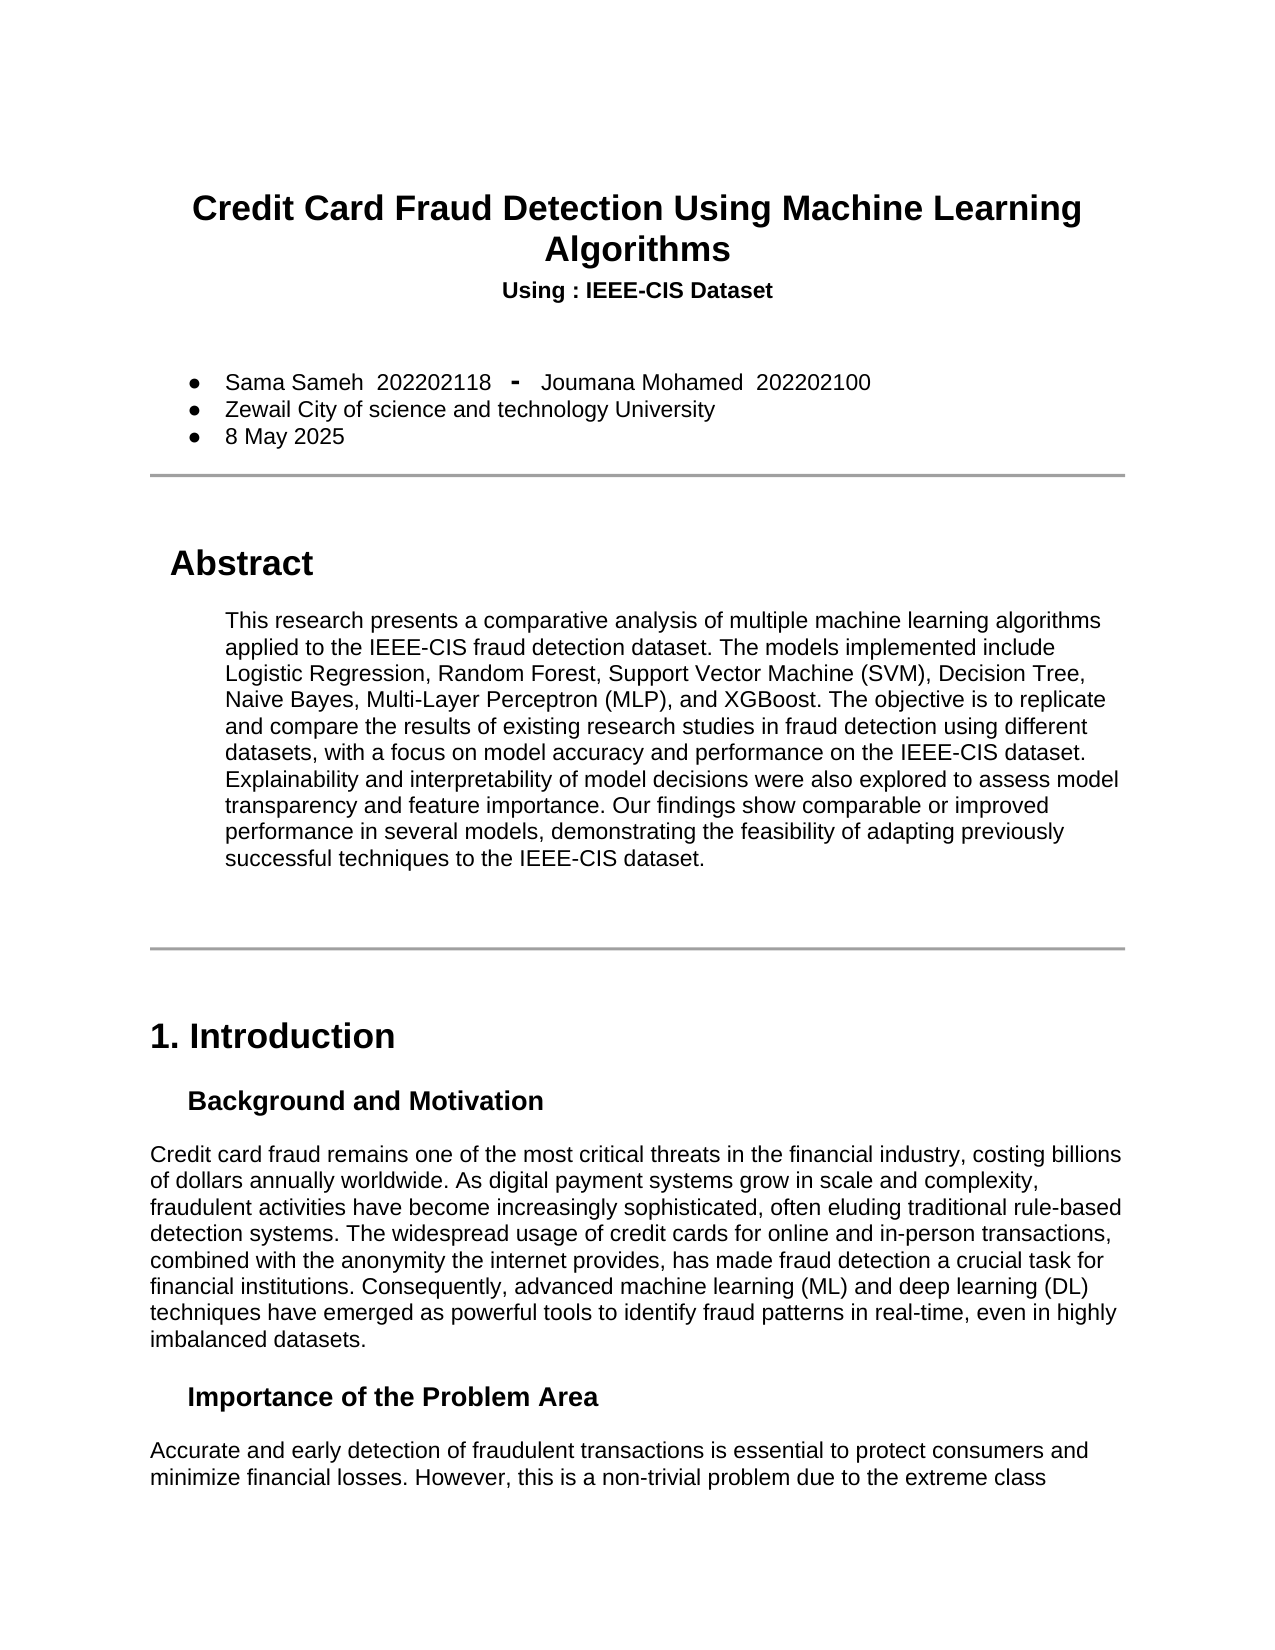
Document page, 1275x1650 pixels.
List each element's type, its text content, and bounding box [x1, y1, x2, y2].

text This research presents a comparative analysis of multiple machine learning algorithms applied to the IEEE-CIS fraud detection dataset. The models implemented include Logistic Regression, Random Forest, Support Vector Machine (SVM), Decision Tree, Naive Bayes, Multi-Layer Perceptron (MLP), and XGBoost. The objective is to replicate and compare the results of existing research studies in fraud detection using different datasets, with a focus on model accuracy and performance on the IEEE-CIS dataset. Explainability and interpretability of model decisions were also explored to assess model transparency and feature importance. Our findings show comparable or improved performance in several models, demonstrating the feasibility of adapting previously successful techniques to the IEEE-CIS dataset. [225, 607, 1125, 871]
subtitle 1. Introduction [150, 1015, 1125, 1056]
list Zewail City of science and technology University [187, 396, 1125, 423]
subtitle Abstract [150, 542, 1125, 582]
text Credit card fraud remains one of the most critical threats in the financial industry, costing billions of dollars annually worldwide. As digital payment systems grow in scale and complexity, fraudulent activities have become increasingly sophisticated, often eluding traditional rule-based detection systems. The widespread usage of credit cards for online and in-person transactions, combined with the anonymity the internet provides, has made fraud detection a crucial task for financial institutions. Consequently, advanced machine learning (ML) and deep learning (DL) techniques have emerged as powerful tools to identify fraud patterns in real-time, even in highly imbalanced datasets. [150, 1141, 1125, 1352]
subtitle Importance of the Problem Area [187, 1381, 1125, 1412]
list Sama Sameh 202202118 - Joumana Mohamed 202202100 [187, 363, 1125, 396]
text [150, 1437, 1125, 1490]
subtitle Background and Motivation [187, 1085, 1125, 1116]
list 8 May 2025 [187, 423, 1125, 449]
text Using : IEEE-CIS Dataset [150, 277, 1125, 304]
subtitle Credit Card Fraud Detection Using Machine Learning Algorithms [150, 187, 1125, 269]
